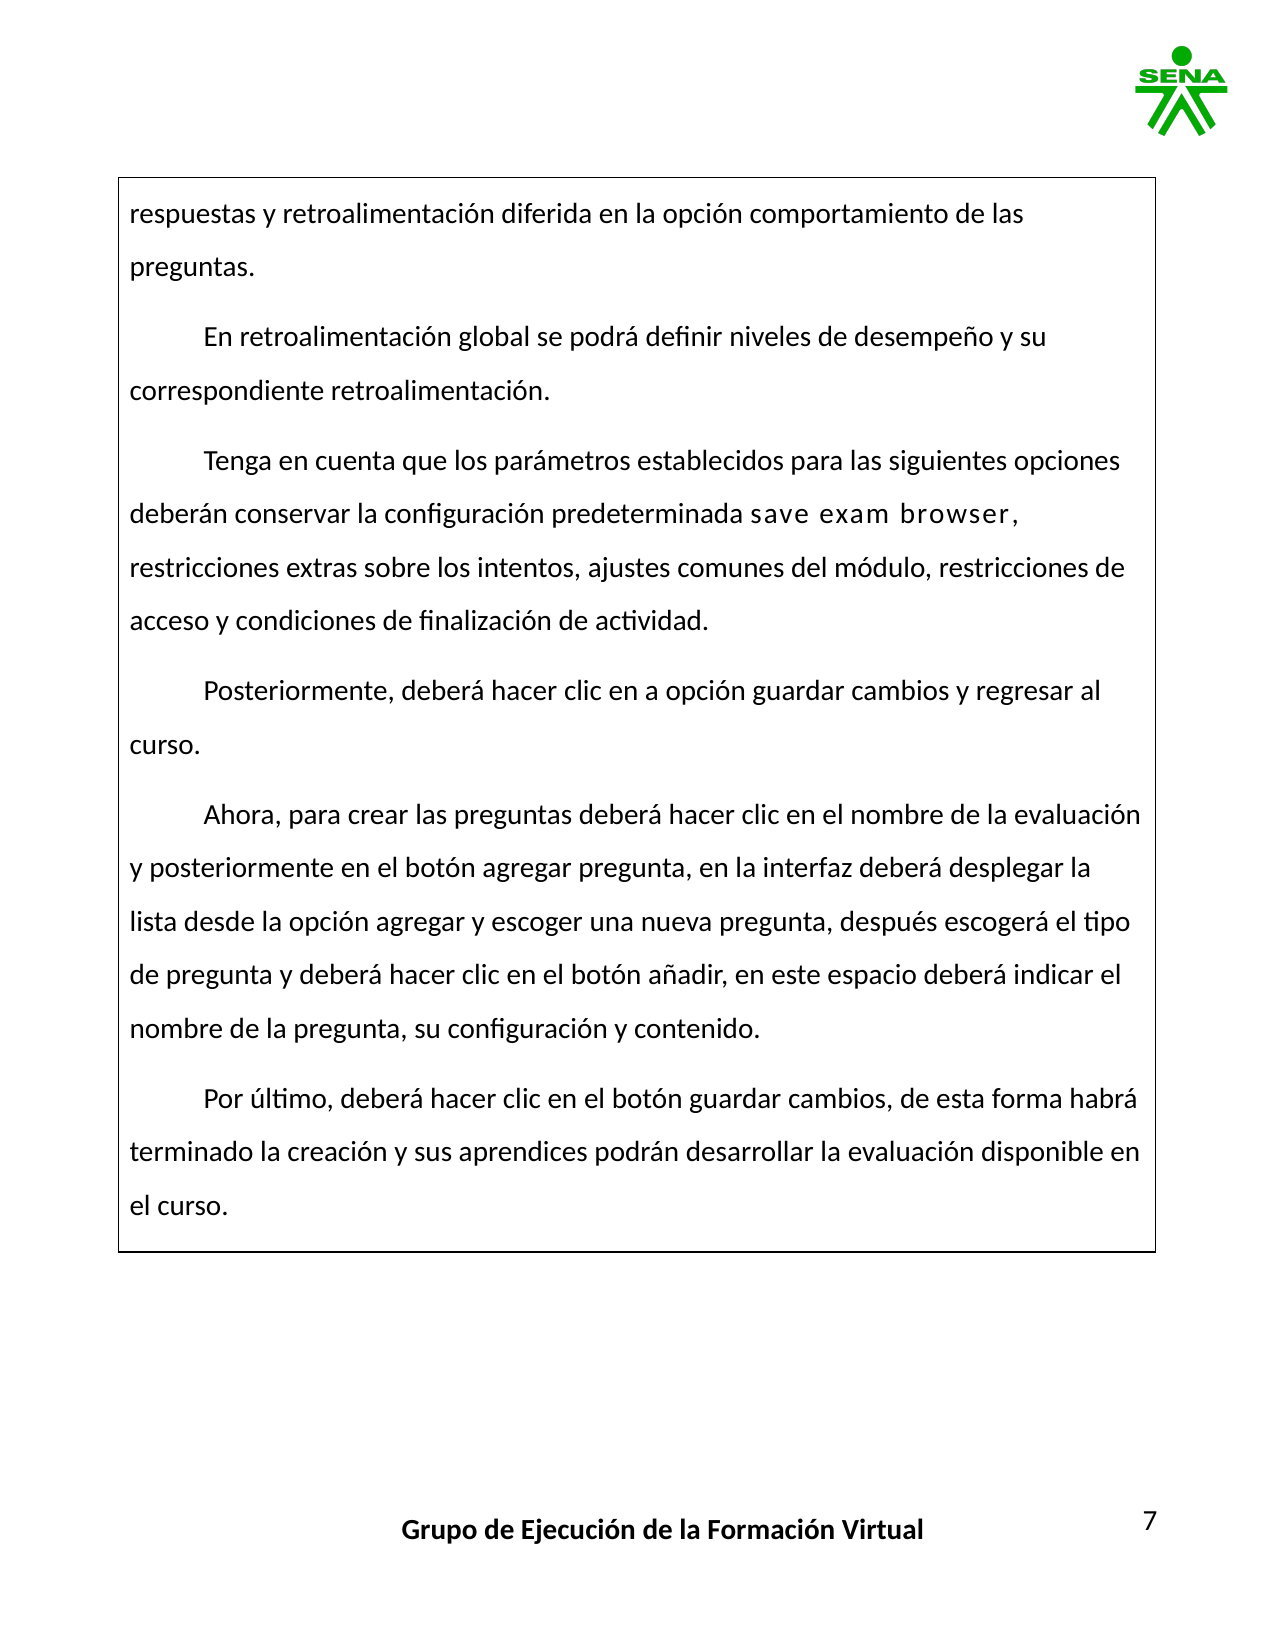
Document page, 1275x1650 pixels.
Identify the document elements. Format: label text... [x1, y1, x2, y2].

picture [1135, 46, 1228, 136]
